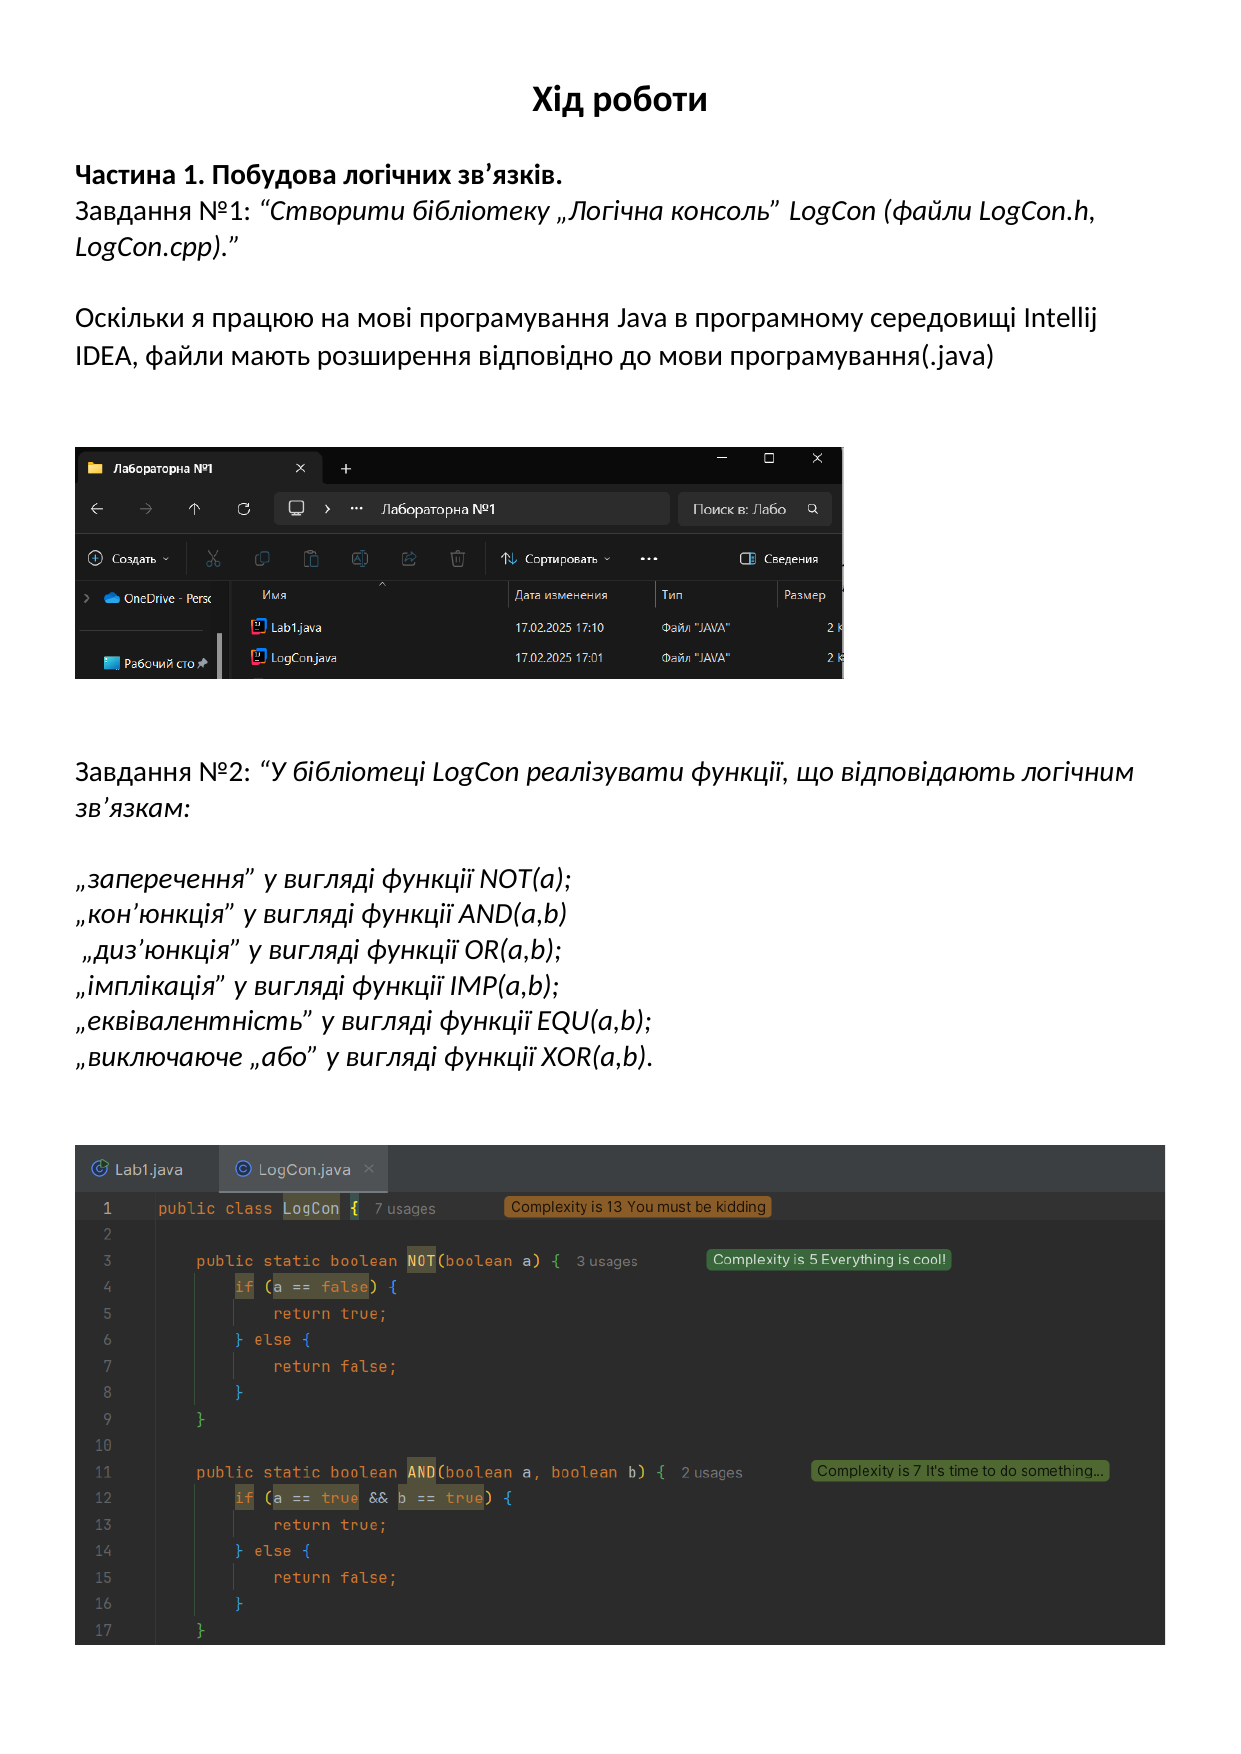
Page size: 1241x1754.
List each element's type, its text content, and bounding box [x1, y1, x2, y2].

picture [75, 447, 844, 679]
text „заперечення” у вигляді функції NOT(a); [75, 860, 1165, 896]
text „виключаюче „або” у вигляді функції XOR(a,b). [75, 1038, 1165, 1074]
picture [75, 1145, 1166, 1645]
text Частина 1. Побудова логічних зв’язків. [75, 156, 1165, 192]
text „кон’юнкція” у вигляді функції AND(a,b) [75, 896, 1165, 931]
text Завдання №2: “У бібліотеці LogCon реалізувати функції, що відповідають логічним зв’язкам: [75, 753, 1165, 824]
text Завдання №1: “Створити бібліотеку „Логічна консоль” LogCon (файли LogCon.h, [75, 192, 1165, 228]
text „еквівалентність” у вигляді функції EQU(a,b); [75, 1002, 1165, 1038]
text „диз’юнкція” у вигляді функції OR(a,b); [75, 931, 1165, 967]
text LogCon.cpp).” [75, 228, 1165, 263]
text Оскільки я працюю на мові програмування Java в програмному середовищі Intellij IDEA, файли мають розширення відповідно до мови програмування(.java) [75, 299, 1165, 373]
text Хід роботи [75, 75, 1165, 121]
text „імплікація” у вигляді функції IMP(a,b); [75, 967, 1165, 1002]
